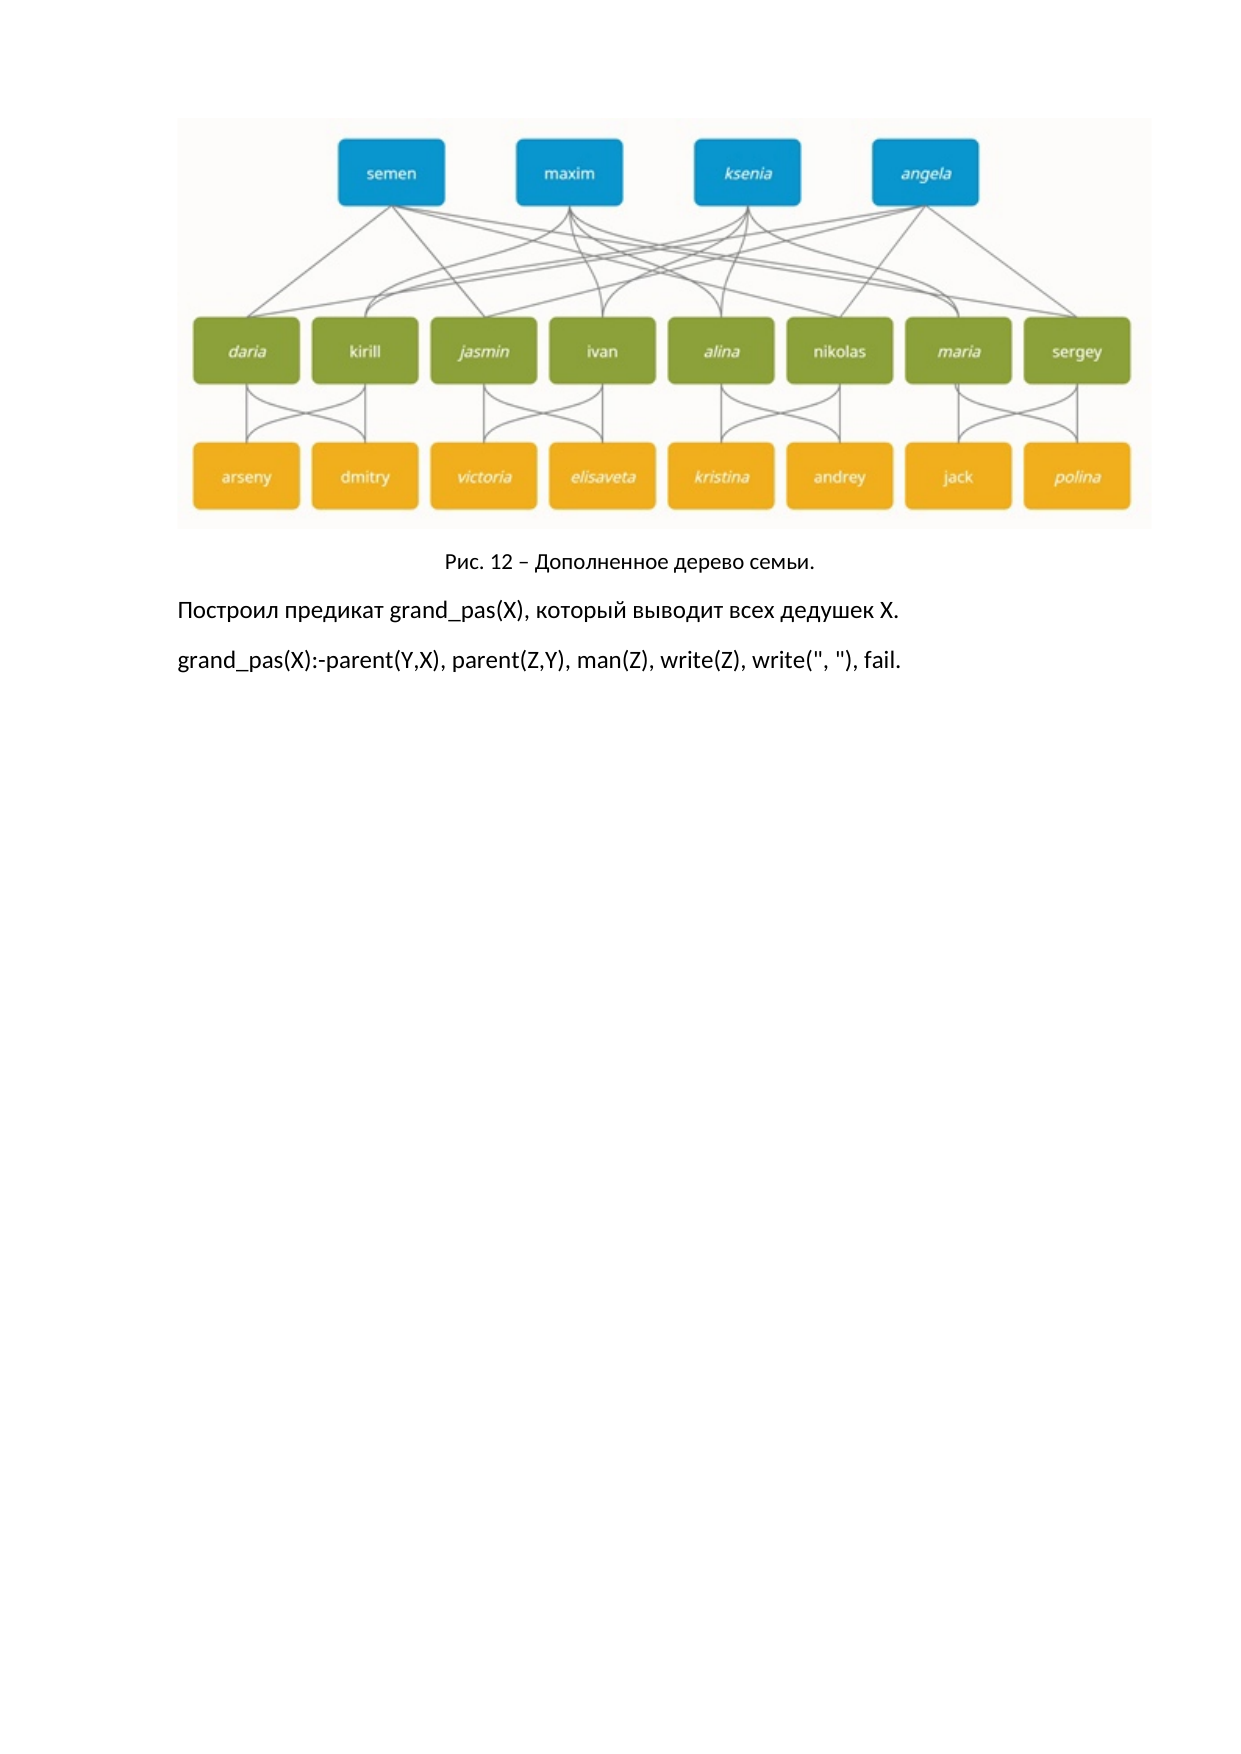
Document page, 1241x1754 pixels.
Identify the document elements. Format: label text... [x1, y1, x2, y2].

text Рис. 12 – Дополненное дерево семьи. [325, 547, 1152, 575]
picture [177, 118, 1152, 529]
text Построил предикат grand_pas(X), который выводит всех дедушек X. [177, 594, 1152, 625]
text grand_pas(X):-parent(Y,X), parent(Z,Y), man(Z), write(Z), write(", "), fail. [177, 644, 1152, 674]
